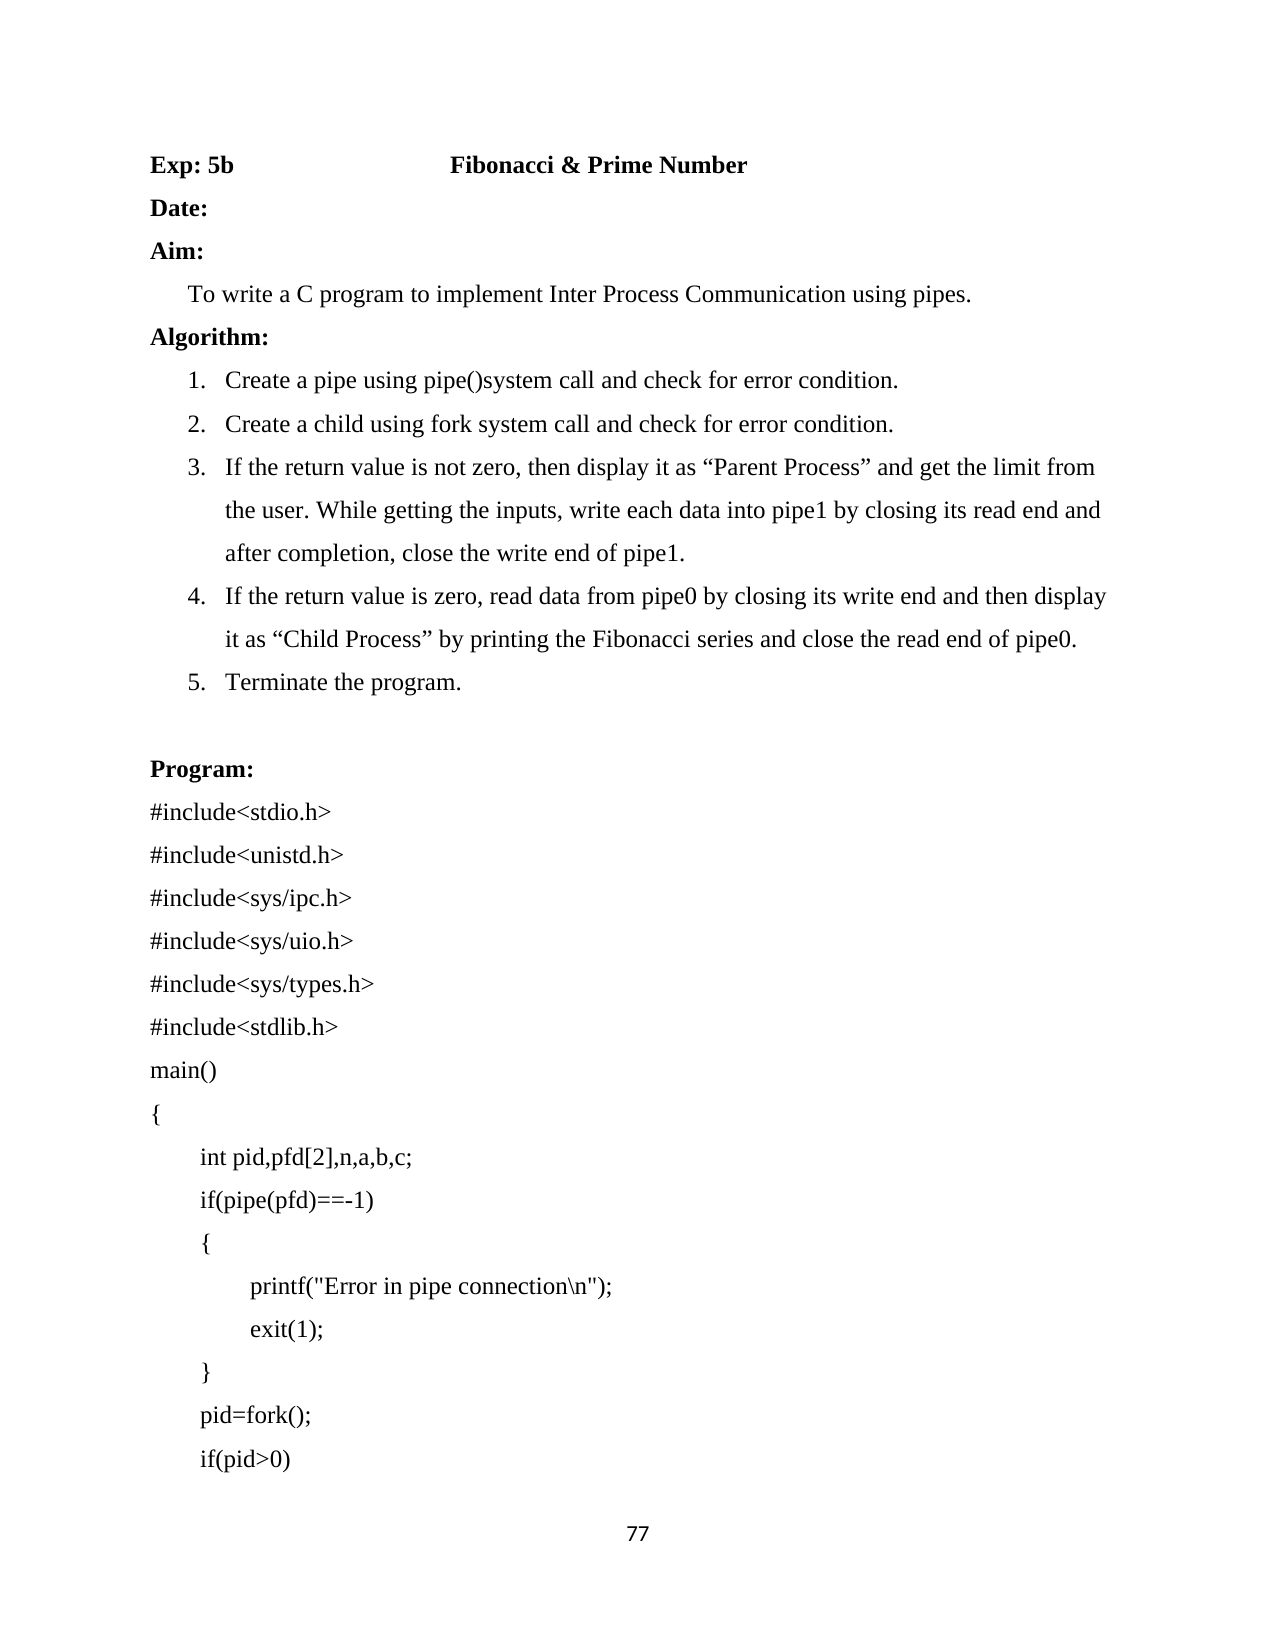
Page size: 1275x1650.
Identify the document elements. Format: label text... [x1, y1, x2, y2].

text if(pid>0) [150, 1444, 1125, 1472]
list Terminate the program. [187, 667, 1125, 696]
text Aim: [150, 236, 1125, 265]
text #include<sys/types.h> [150, 969, 1125, 998]
text { [150, 1228, 1125, 1257]
text #include<stdlib.h> [150, 1012, 1125, 1041]
text printf("Error in pipe connection\n"); [150, 1271, 1125, 1300]
list Create a pipe using pipe()system call and check for error condition. [187, 366, 1125, 394]
text Algorithm: [150, 322, 1125, 351]
text { [150, 1099, 1125, 1127]
text Exp: 5b Fibonacci & Prime Number [150, 150, 1125, 179]
list If the return value is not zero, then display it as “Parent Process” and get the limit from the user. While getting the inputs, write each data into pipe1 by closing its read end and after completion, close the write end of pipe1. [187, 452, 1125, 567]
text if(pipe(pfd)==-1) [150, 1185, 1125, 1214]
list If the return value is zero, read data from pipe0 by closing its write end and then display it as “Child Process” by printing the Fibonacci series and close the read end of pipe0. [187, 581, 1125, 653]
text To write a C program to implement Inter Process Communication using pipes. [150, 279, 1125, 308]
text } [150, 1357, 1125, 1386]
text #include<sys/ipc.h> [150, 883, 1125, 912]
text Program: [150, 754, 1125, 782]
text #include<stdio.h> [150, 797, 1125, 826]
text Date: [150, 193, 1125, 222]
text exit(1); [150, 1314, 1125, 1343]
text pid=fork(); [150, 1401, 1125, 1429]
text main() [150, 1056, 1125, 1084]
text #include<sys/uio.h> [150, 926, 1125, 955]
list Create a child using fork system call and check for error condition. [187, 409, 1125, 437]
text int pid,pfd[2],n,a,b,c; [150, 1142, 1125, 1171]
text #include<unistd.h> [150, 840, 1125, 869]
